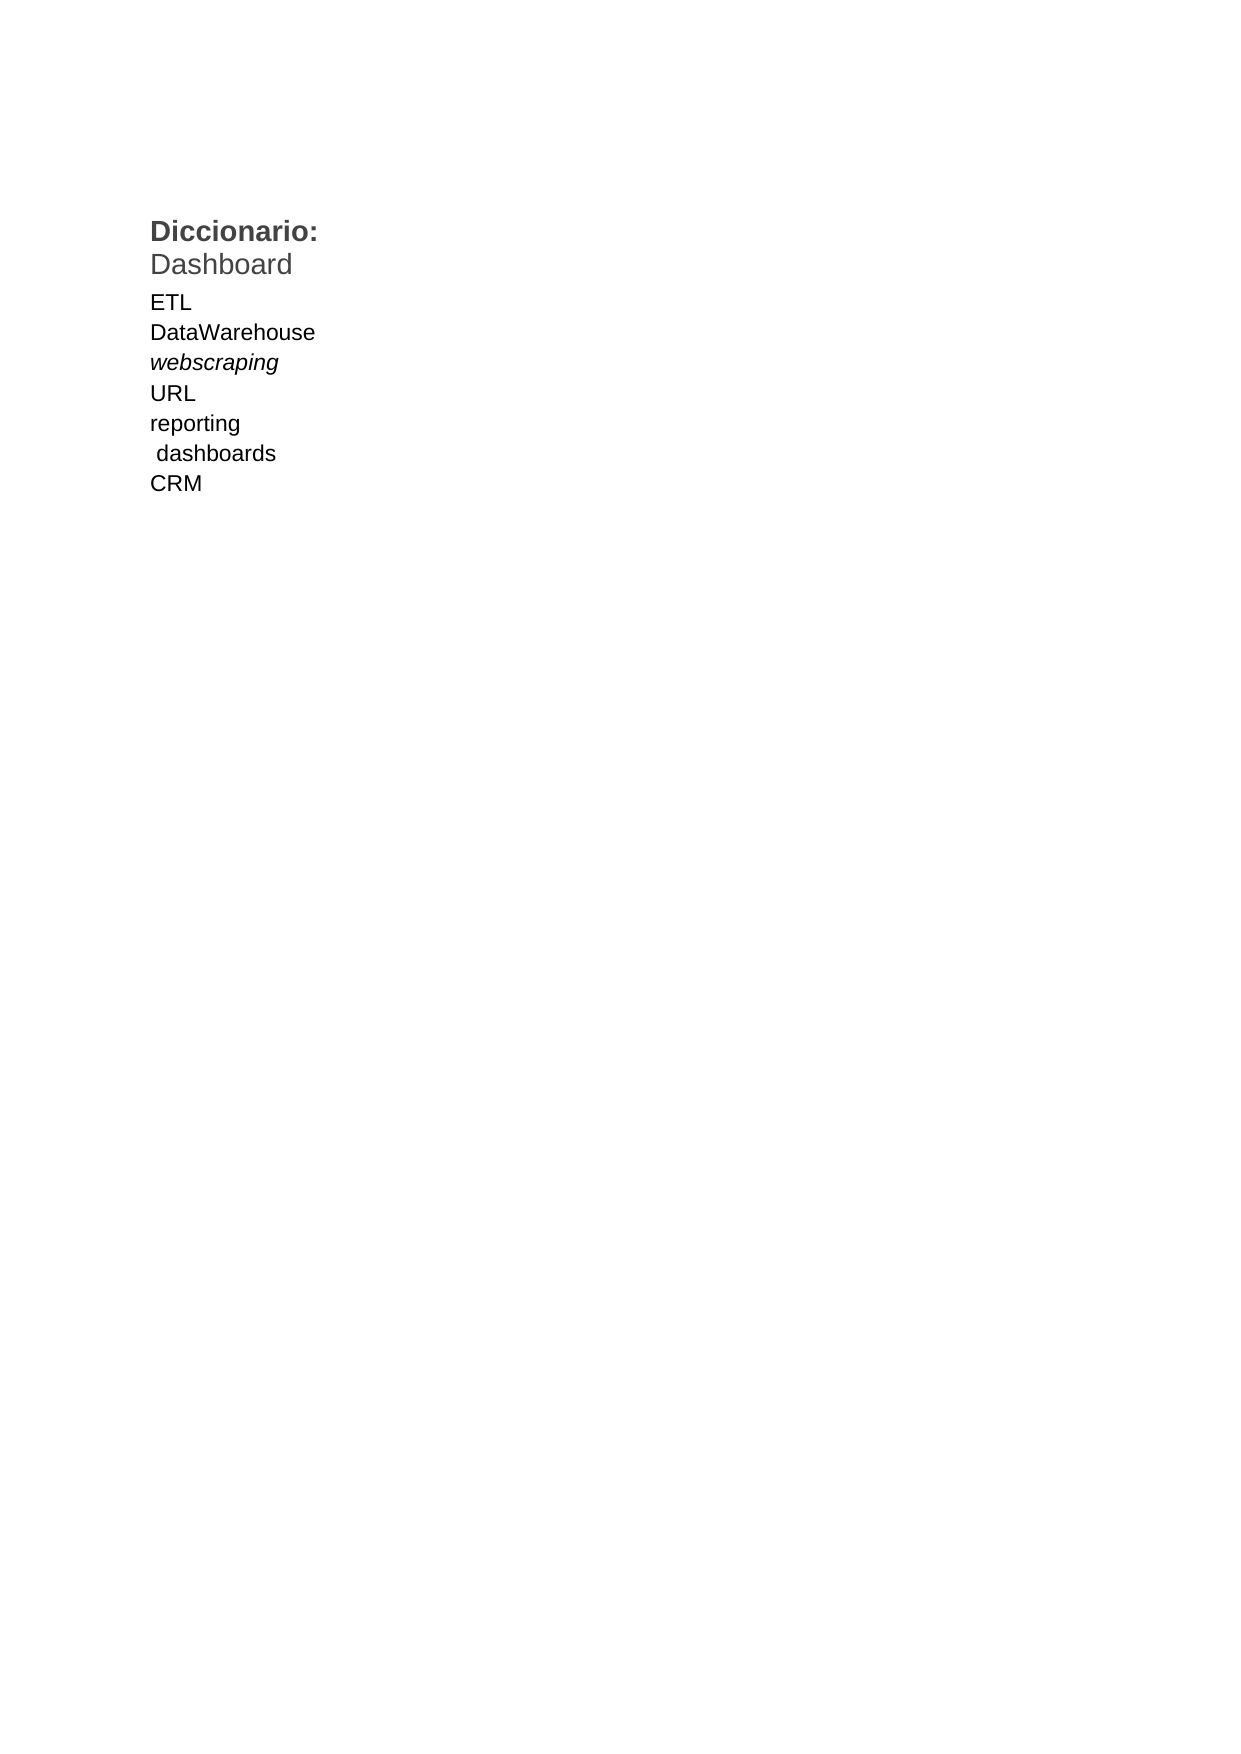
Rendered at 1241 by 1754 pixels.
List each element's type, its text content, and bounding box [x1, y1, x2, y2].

text dashboards [150, 440, 1090, 466]
text DataWarehouse [150, 319, 1090, 346]
text URL [150, 379, 1090, 406]
text CRM [150, 470, 1090, 497]
text webscraping [150, 349, 1090, 376]
text reporting [150, 410, 1090, 436]
subtitle Diccionario: Dashboard [150, 213, 1090, 281]
text ETL [150, 289, 1090, 315]
